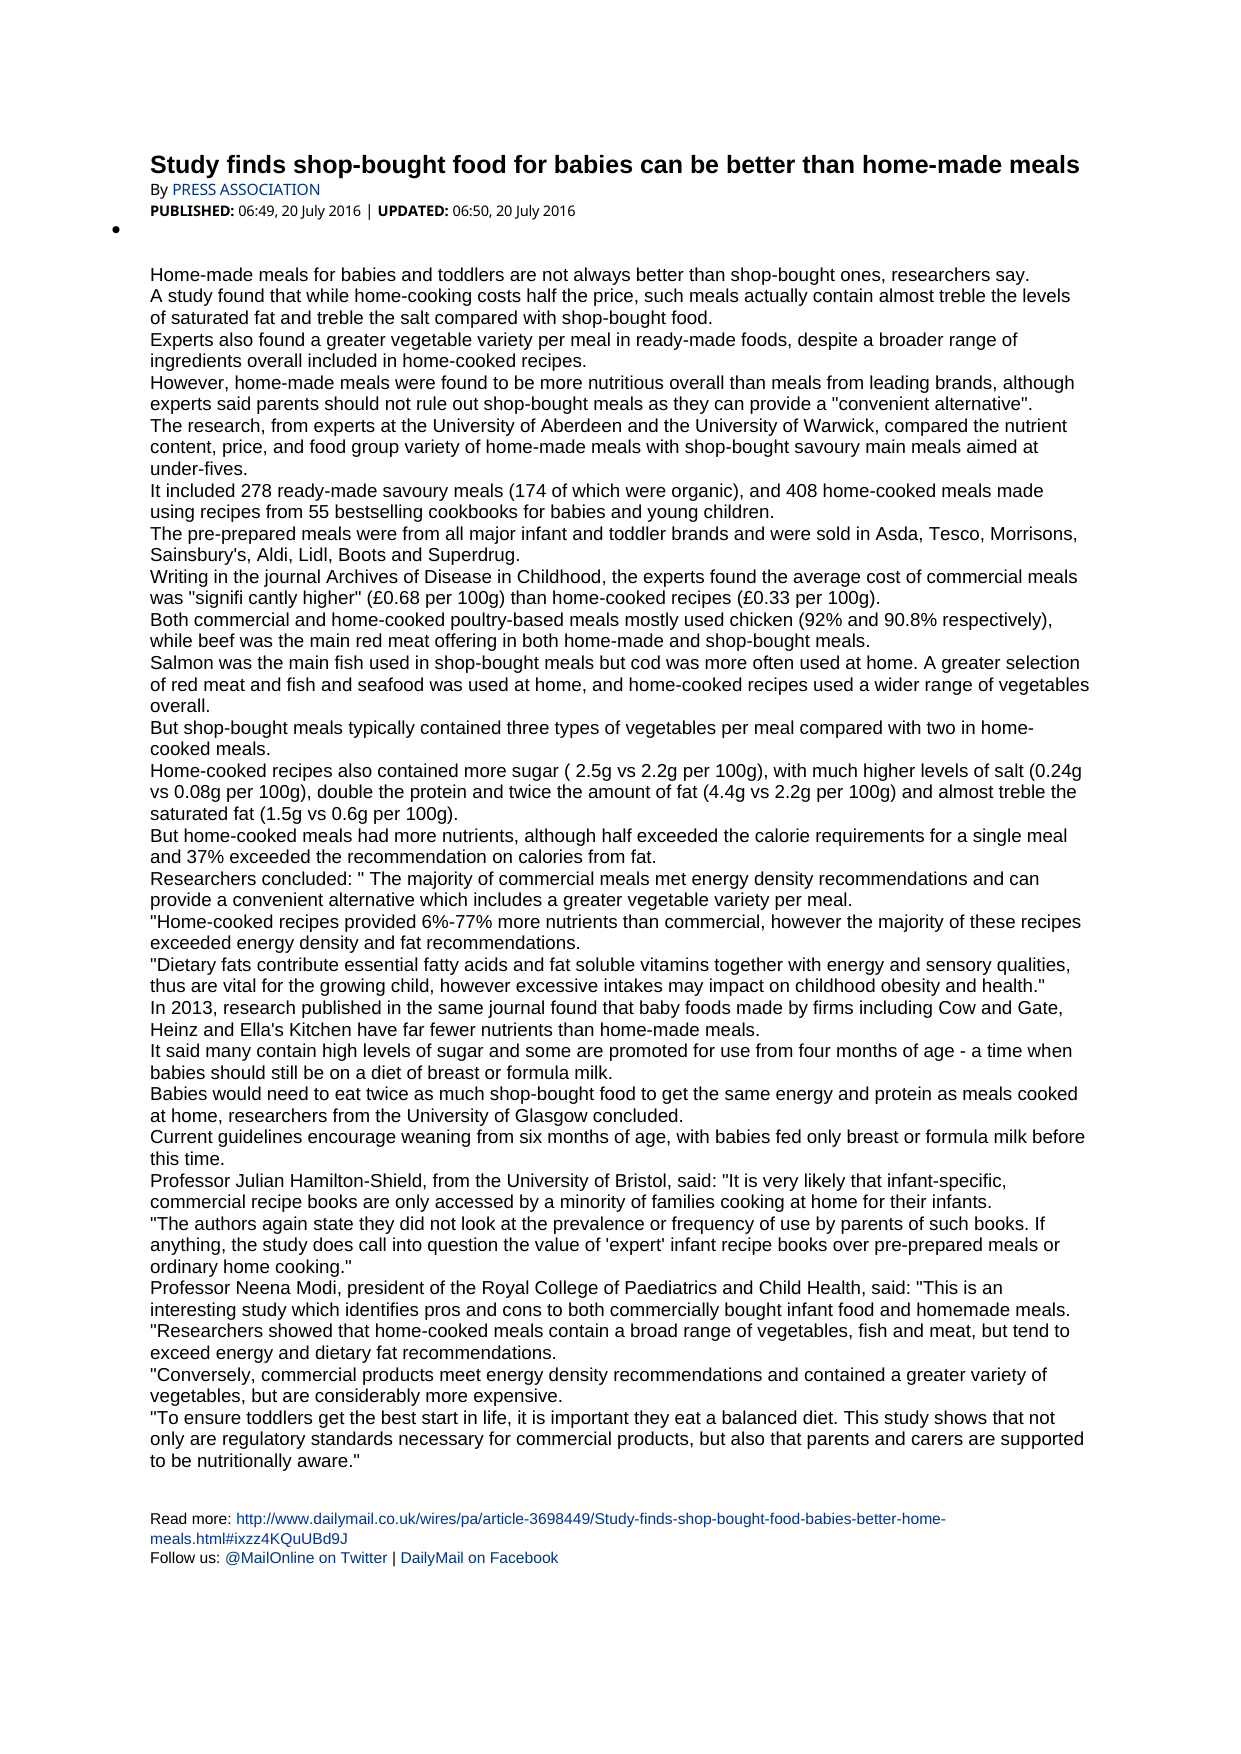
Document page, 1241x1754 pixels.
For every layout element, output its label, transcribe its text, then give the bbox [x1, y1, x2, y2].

text Home-made meals for babies and toddlers are not always better than shop-bought ones, researchers say. [150, 264, 1090, 285]
text Professor Julian Hamilton-Shield, from the University of Bristol, said: "It is very likely that infant-specific, commercial recipe books are only accessed by a minority of families cooking at home for their infants. [150, 1169, 1090, 1212]
text "Home-cooked recipes provided 6%-77% more nutrients than commercial, however the majority of these recipes exceeded energy density and fat recommendations. [150, 911, 1090, 954]
text Home-cooked recipes also contained more sugar ( 2.5g vs 2.2g per 100g), with much higher levels of salt (0.24g vs 0.08g per 100g), double the protein and twice the amount of fat (4.4g vs 2.2g per 100g) and almost treble the saturated fat (1.5g vs 0.6g per 100g). [150, 760, 1090, 824]
text "Researchers showed that home-cooked meals contain a broad range of vegetables, fish and meat, but tend to exceed energy and dietary fat recommendations. [150, 1320, 1090, 1363]
text Writing in the journal Archives of Disease in Childhood, the experts found the average cost of commercial meals was "signifi cantly higher" (£0.68 per 100g) than home-cooked recipes (£0.33 per 100g). [150, 566, 1090, 609]
text But shop-bought meals typically contained three types of vegetables per meal compared with two in home-cooked meals. [150, 717, 1090, 760]
text However, home-made meals were found to be more nutritious overall than meals from leading brands, although experts said parents should not rule out shop-bought meals as they can provide a "convenient alternative". [150, 372, 1090, 415]
text "Dietary fats contribute essential fatty acids and fat soluble vitamins together with energy and sensory qualities, thus are vital for the growing child, however excessive intakes may impact on childhood obesity and health." [150, 954, 1090, 997]
text It included 278 ready-made savoury meals (174 of which were organic), and 408 home-cooked meals made using recipes from 55 bestselling cookbooks for babies and young children. [150, 479, 1090, 522]
text "The authors again state they did not look at the prevalence or frequency of use by parents of such books. If anything, the study does call into question the value of 'expert' infant recipe books over pre-prepared meals or ordinary home cooking." [150, 1212, 1090, 1277]
text Experts also found a greater vegetable variety per meal in ready-made foods, despite a broader range of ingredients overall included in home-cooked recipes. [150, 328, 1090, 372]
text Current guidelines encourage weaning from six months of age, with babies fed only breast or formula milk before this time. [150, 1126, 1090, 1169]
text PUBLISHED: 06:49, 20 July 2016 | UPDATED: 06:50, 20 July 2016 [150, 200, 1090, 221]
text A study found that while home-cooking costs half the price, such meals actually contain almost treble the levels of saturated fat and treble the salt compared with shop-bought food. [150, 285, 1090, 328]
text "Conversely, commercial products meet energy density recommendations and contained a greater variety of vegetables, but are considerably more expensive. [150, 1363, 1090, 1407]
text It said many contain high levels of sugar and some are promoted for use from four months of age - a time when babies should still be on a diet of breast or formula milk. [150, 1040, 1090, 1083]
text By PRESS ASSOCIATION [150, 179, 1090, 200]
text But home-cooked meals had more nutrients, although half exceeded the calorie requirements for a single meal and 37% exceeded the recommendation on calories from fat. [150, 824, 1090, 867]
text The pre-prepared meals were from all major infant and toddler brands and were sold in Asda, Tesco, Morrisons, Sainsbury's, Aldi, Lidl, Boots and Superdrug. [150, 522, 1090, 566]
text The research, from experts at the University of Aberdeen and the University of Warwick, compared the nutrient content, price, and food group variety of home-made meals with shop-bought savoury main meals aimed at under-fives. [150, 415, 1090, 479]
text Both commercial and home-cooked poultry-based meals mostly used chicken (92% and 90.8% respectively), while beef was the main red meat offering in both home-made and shop-bought meals. [150, 609, 1090, 652]
text Salmon was the main fish used in shop-bought meals but cod was more often used at home. A greater selection of red meat and fish and seafood was used at home, and home-cooked recipes used a wider range of vegetables overall. [150, 652, 1090, 717]
text "To ensure toddlers get the best start in life, it is important they eat a balanced diet. This study shows that not only are regulatory standards necessary for commercial products, but also that parents and carers are supported to be nutritionally aware." [150, 1407, 1090, 1471]
text Babies would need to eat twice as much shop-bought food to get the same energy and protein as meals cooked at home, researchers from the University of Glasgow concluded. [150, 1083, 1090, 1126]
text Researchers concluded: " The majority of commercial meals met energy density recommendations and can provide a convenient alternative which includes a greater vegetable variety per meal. [150, 867, 1090, 911]
text Read more: http://www.dailymail.co.uk/wires/pa/article-3698449/Study-finds-shop-bought-food-babies-better-home-meals.html#ixzz4KQuUBd9J Follow us: @MailOnline on Twitter | DailyMail on Facebook [150, 1471, 1090, 1567]
text Professor Neena Modi, president of the Royal College of Paediatrics and Child Health, said: "This is an interesting study which identifies pros and cons to both commercially bought infant food and homemade meals. [150, 1277, 1090, 1320]
text In 2013, research published in the same journal found that baby foods made by firms including Cow and Gate, Heinz and Ella's Kitchen have far fewer nutrients than home-made meals. [150, 997, 1090, 1040]
text Study finds shop-bought food for babies can be better than home-made meals [150, 150, 1090, 179]
